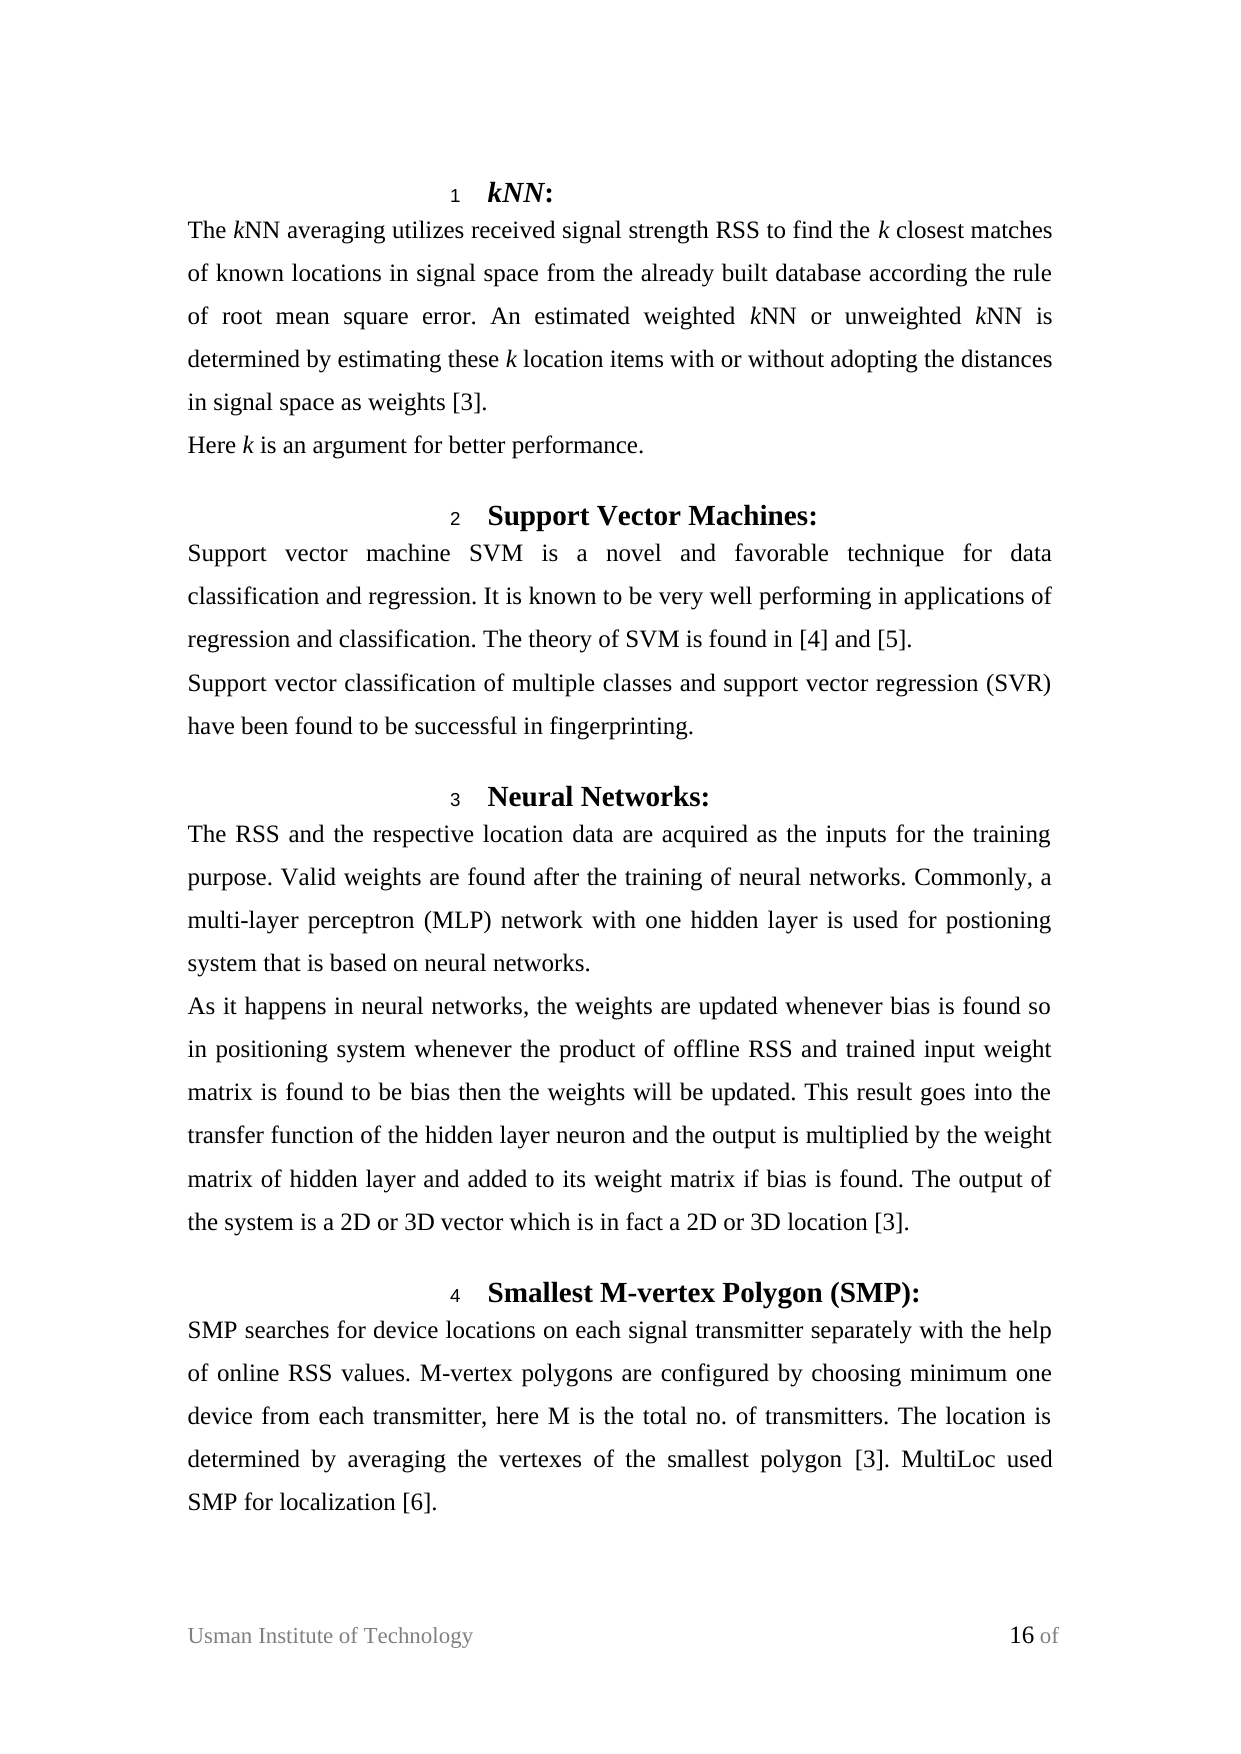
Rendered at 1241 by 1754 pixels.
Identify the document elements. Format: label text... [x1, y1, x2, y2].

subtitle Neural Networks: [450, 779, 1053, 812]
subtitle kNN: [450, 175, 1053, 208]
text Support vector machine SVM is a novel and favorable technique for data classification and regression. It is known to be very well performing in applications of regression and classification. The theory of SVM is found in and . [187, 538, 1053, 653]
subtitle Smallest M-vertex Polygon (SMP): [450, 1275, 1053, 1308]
text The RSS and the respective location data are acquired as the inputs for the training purpose. Valid weights are found after the training of neural networks. Commonly, a multi-layer perceptron (MLP) network with one hidden layer is used for postioning system that is based on neural networks. [187, 819, 1053, 977]
text As it happens in neural networks, the weights are updated whenever bias is found so in positioning system whenever the product of offline RSS and trained input weight matrix is found to be bias then the weights will be updated. This result goes into the transfer function of the hidden layer neuron and the output is multiplied by the weight matrix of hidden layer and added to its weight matrix if bias is found. The output of the system is a 2D or 3D vector which is in fact a 2D or 3D location . [187, 991, 1053, 1236]
text The kNN averaging utilizes received signal strength RSS to find the k closest matches of known locations in signal space from the already built database according the rule of root mean square error. An estimated weighted kNN or unweighted kNN is determined by estimating these k location items with or without adopting the distances in signal space as weights . [187, 215, 1053, 416]
text SMP searches for device locations on each signal transmitter separately with the help of online RSS values. M-vertex polygons are configured by choosing minimum one device from each transmitter, here M is the total no. of transmitters. The location is determined by averaging the vertexes of the smallest polygon . MultiLoc used SMP for localization . [187, 1315, 1053, 1516]
subtitle Support Vector Machines: [450, 498, 1053, 532]
text Here k is an argument for better performance. [187, 430, 1053, 459]
text Support vector classification of multiple classes and support vector regression (SVR) have been found to be successful in fingerprinting. [187, 668, 1053, 739]
